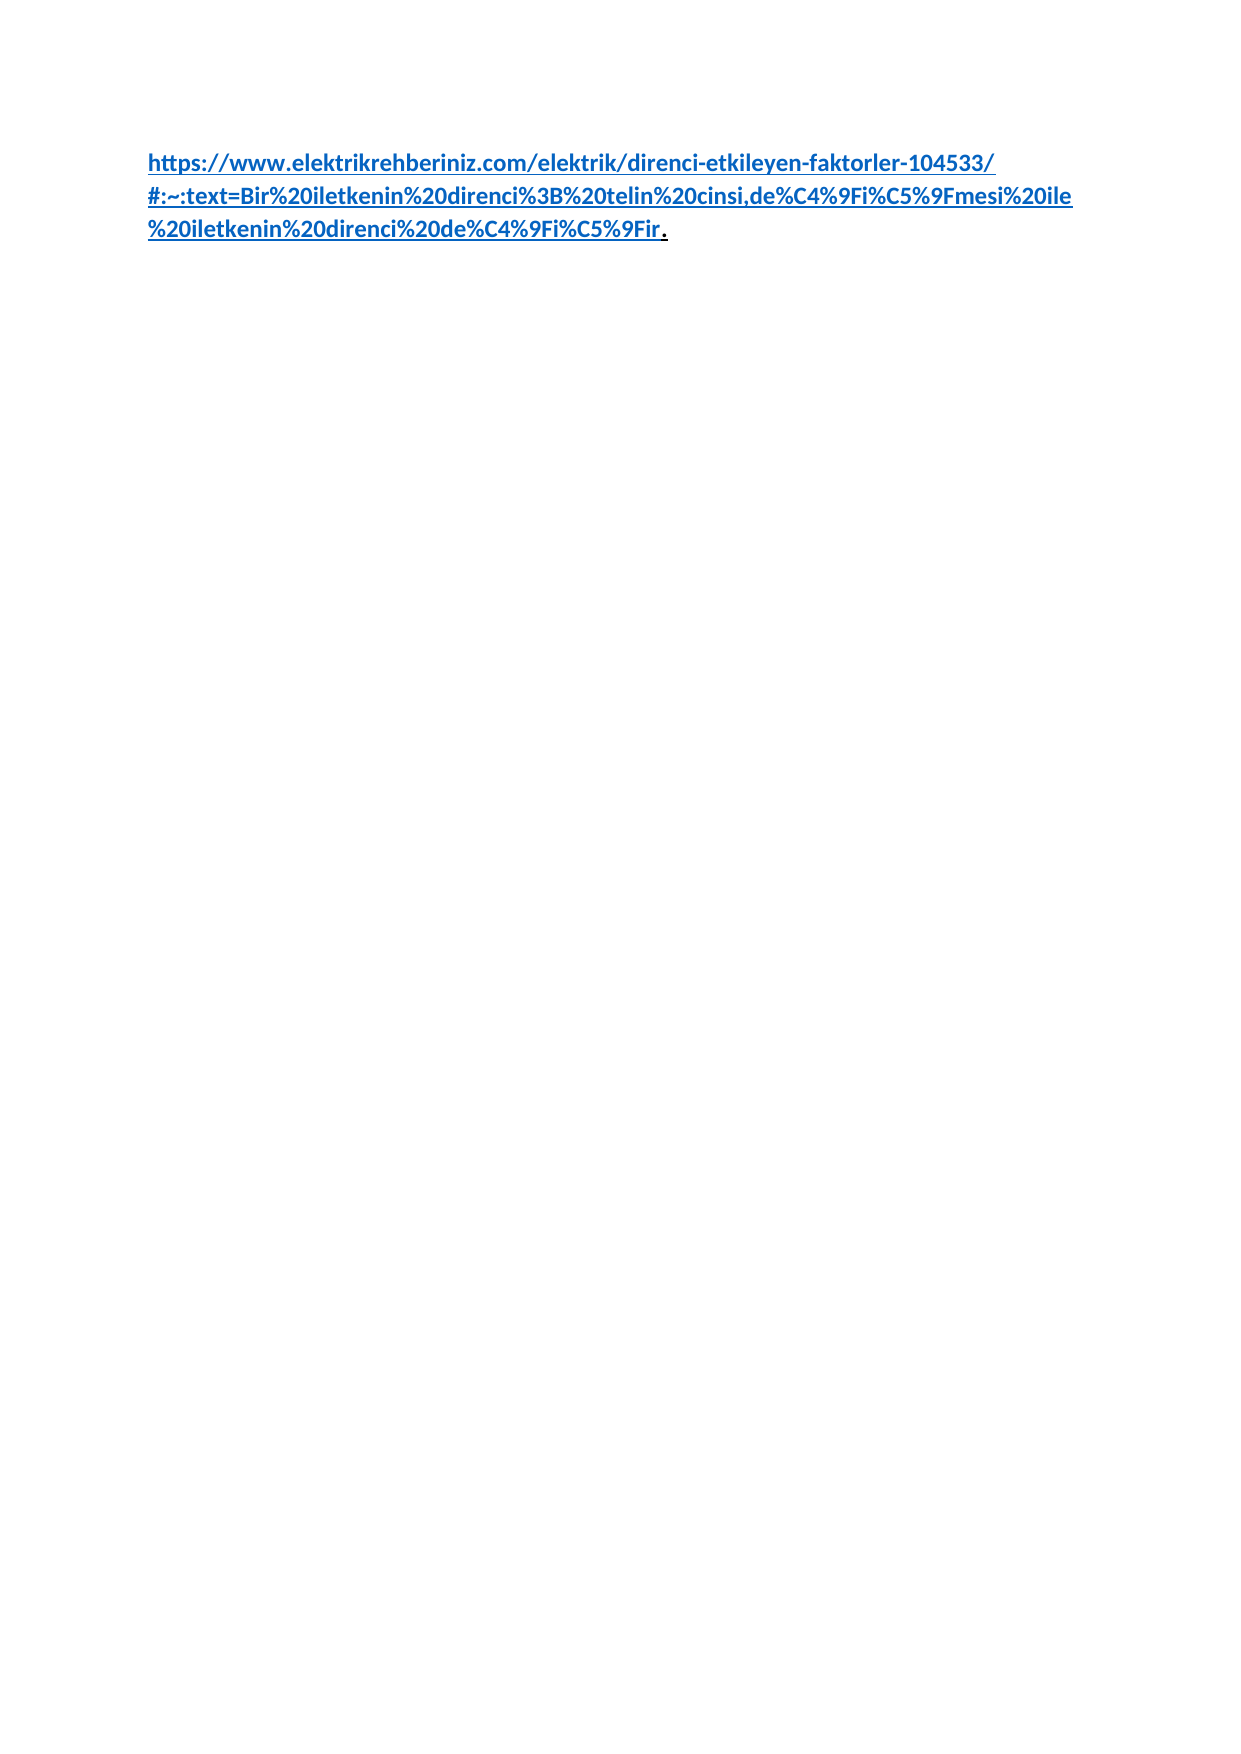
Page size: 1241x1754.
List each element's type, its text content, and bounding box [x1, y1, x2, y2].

text https://www.elektrikrehberiniz.com/elektrik/direnci-etkileyen-faktorler-104533/#:~:text=Bir%20iletkenin%20direnci%3B%20telin%20cinsi,de%C4%9Fi%C5%9Fmesi%20ile%20iletkenin%20direnci%20de%C4%9Fi%C5%9Fir. [148, 148, 1093, 244]
